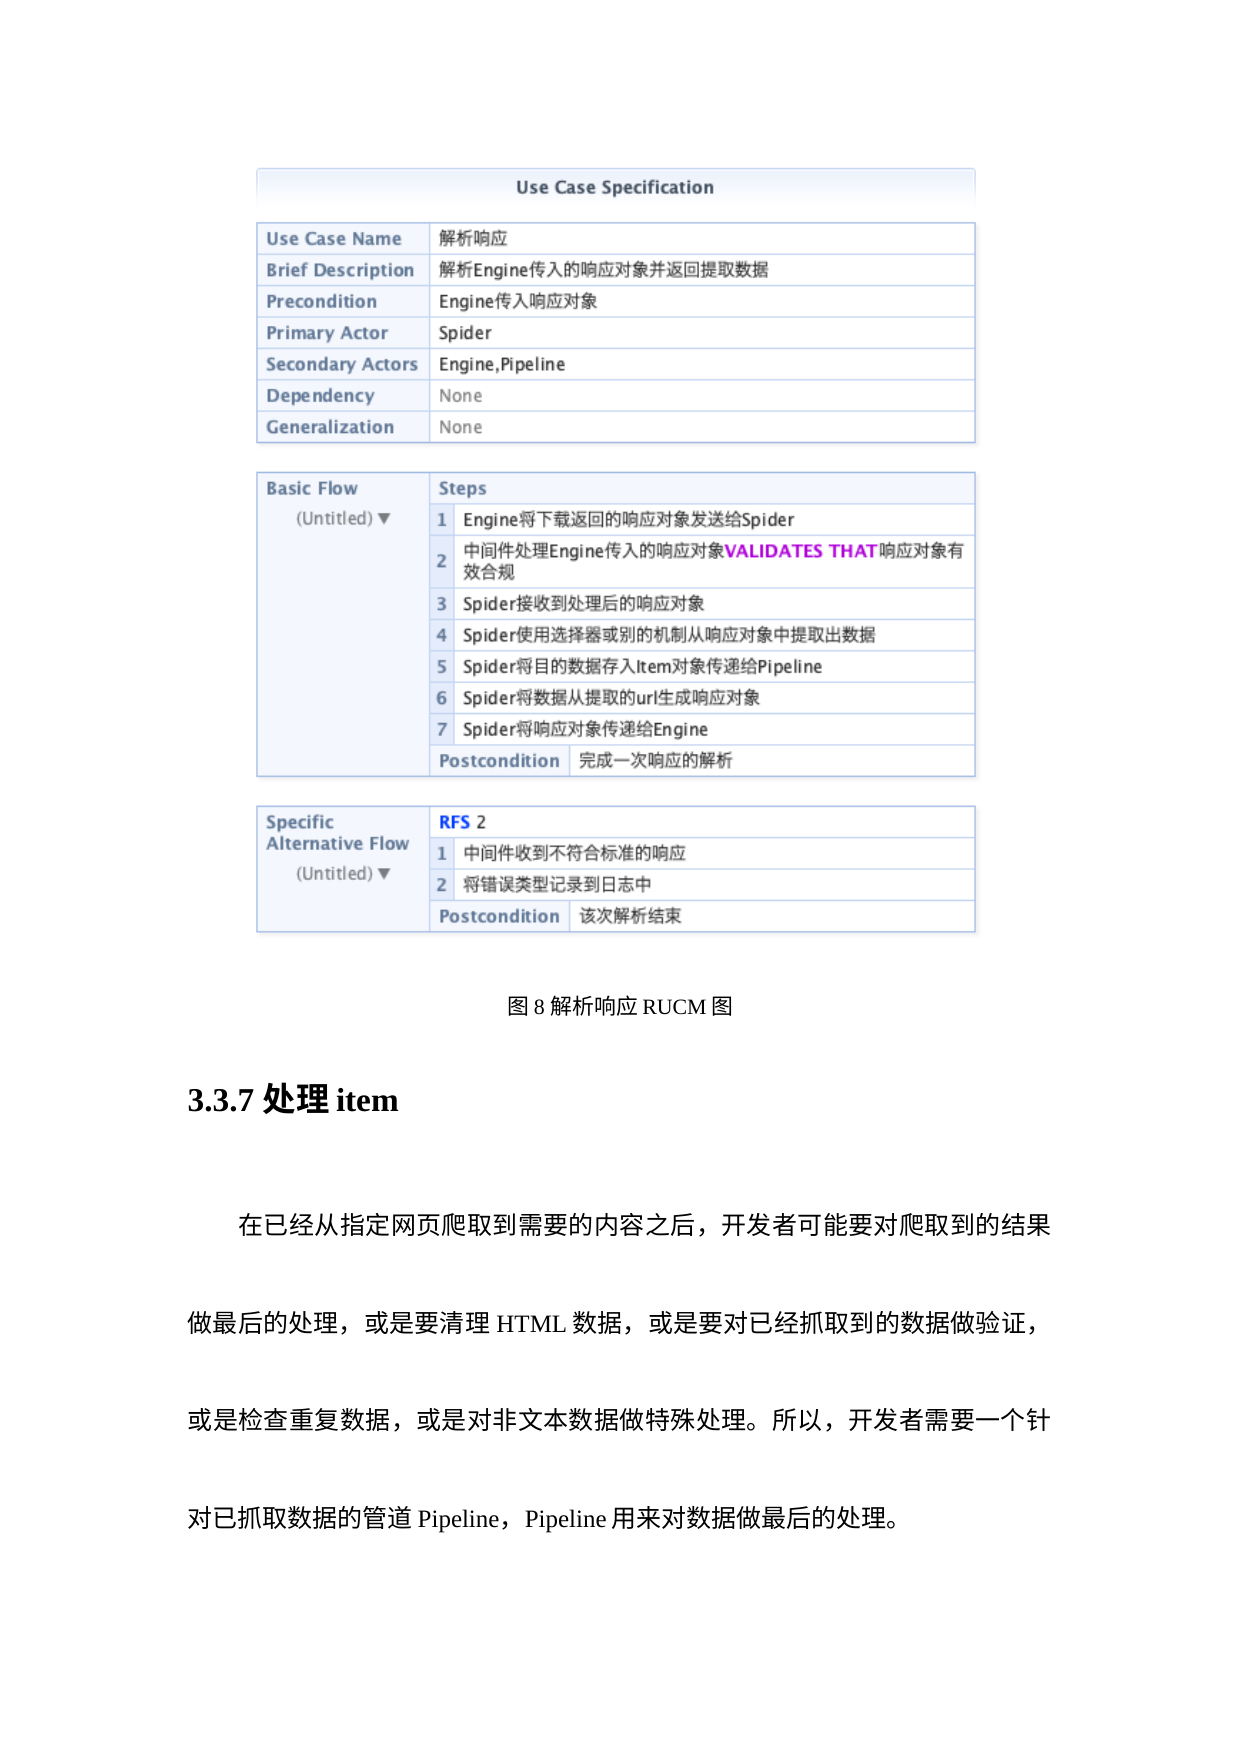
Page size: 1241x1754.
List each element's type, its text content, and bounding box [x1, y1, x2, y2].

text 在已经从指定网页爬取到需要的内容之后，开发者可能要对爬取到的结果做最后的处理，或是要清理HTML数据，或是要对已经抓取到的数据做验证，或是检查重复数据，或是对非文本数据做特殊处理。所以，开发者需要一个针对已抓取数据的管道Pipeline，Pipeline用来对数据做最后的处理。 [187, 1191, 1053, 1549]
picture [245, 162, 995, 947]
text 图8 解析响应RUCM图 [187, 989, 1053, 1021]
subtitle 3.3.7 处理item [187, 1064, 1053, 1129]
